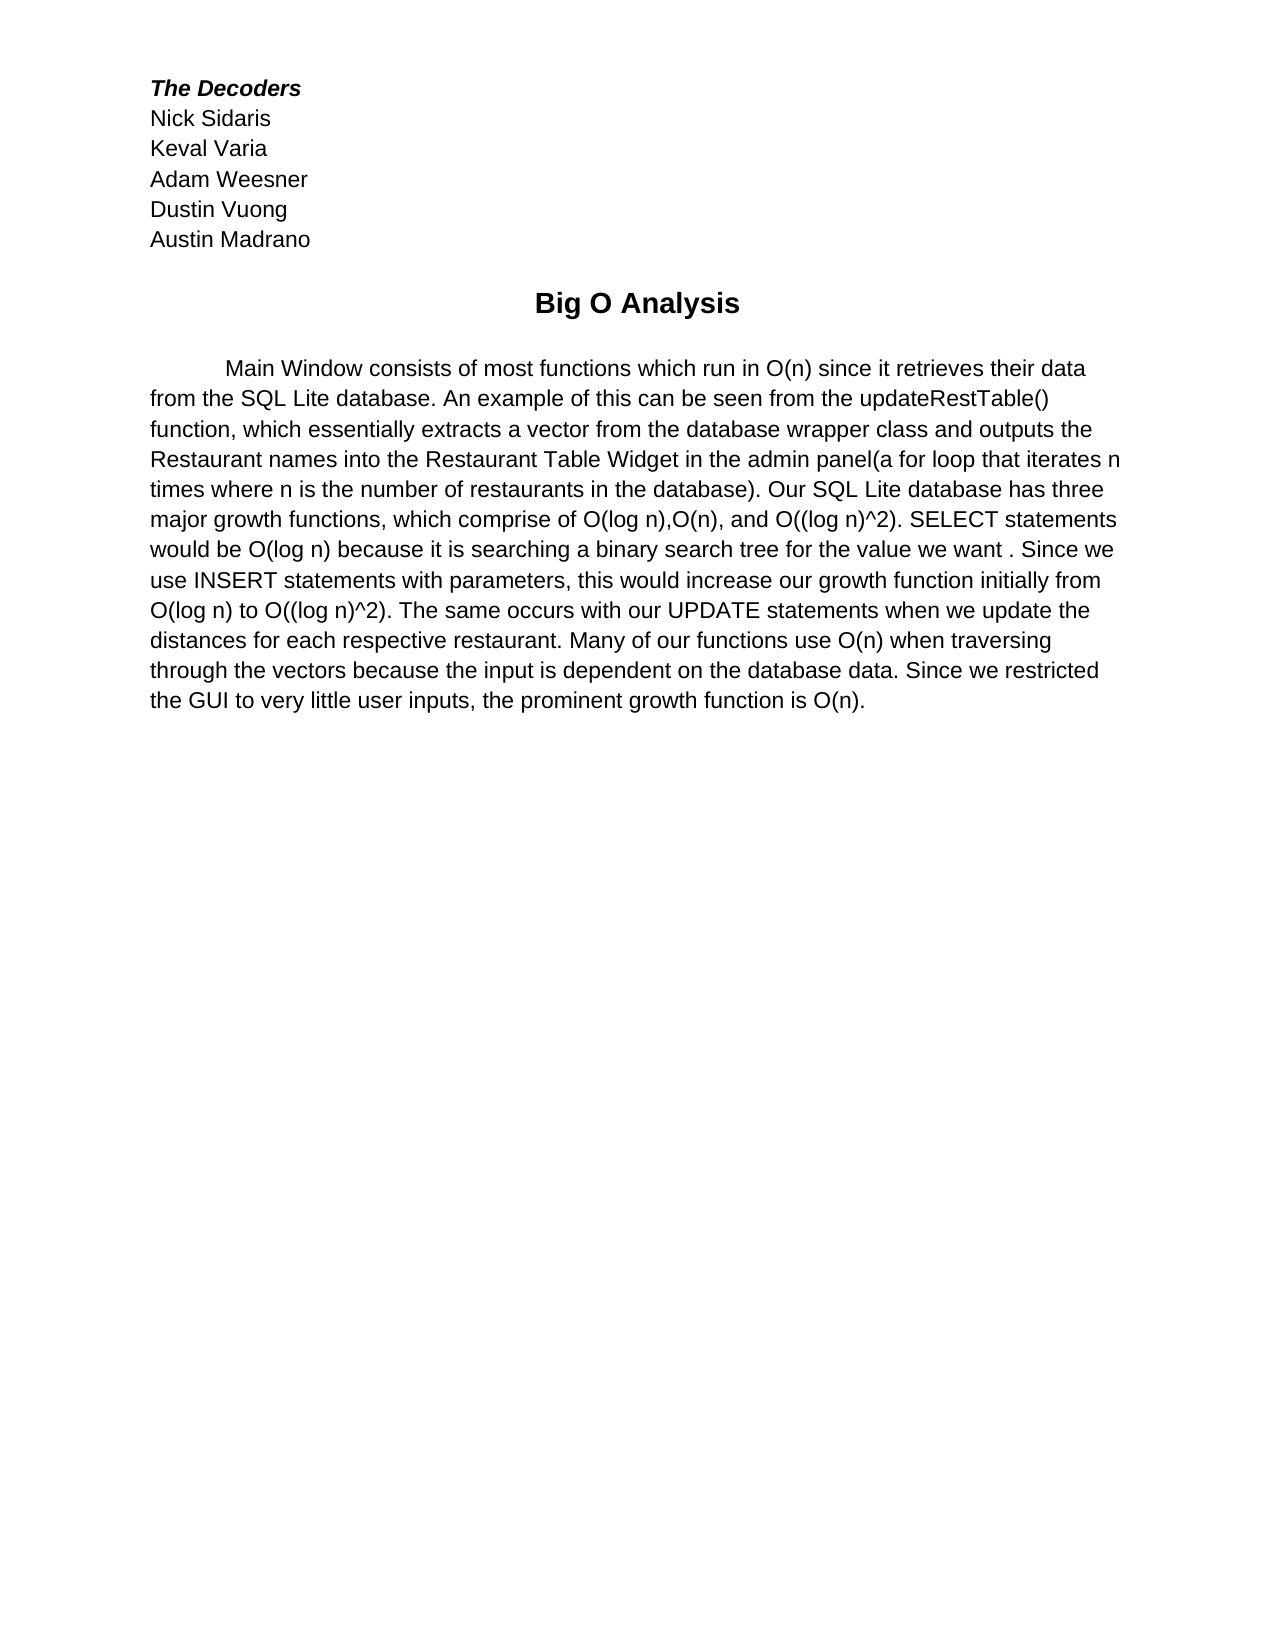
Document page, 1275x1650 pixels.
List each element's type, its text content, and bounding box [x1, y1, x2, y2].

text Big O Analysis [150, 286, 1125, 320]
text Main Window consists of most functions which run in O(n) since it retrieves their data from the SQL Lite database. An example of this can be seen from the updateRestTable() function, which essentially extracts a vector from the database wrapper class and outputs the Restaurant names into the Restaurant Table Widget in the admin panel(a for loop that iterates n times where n is the number of restaurants in the database). Our SQL Lite database has three major growth functions, which comprise of O(log n),O(n), and O((log n)^2). SELECT statements would be O(log n) because it is searching a binary search tree for the value we want . Since we use INSERT statements with parameters, this would increase our growth function initially from O(log n) to O((log n)^2). The same occurs with our UPDATE statements when we update the distances for each respective restaurant. Many of our functions use O(n) when traversing through the vectors because the input is dependent on the database data. Since we restricted the GUI to very little user inputs, the prominent growth function is O(n). [150, 355, 1125, 714]
